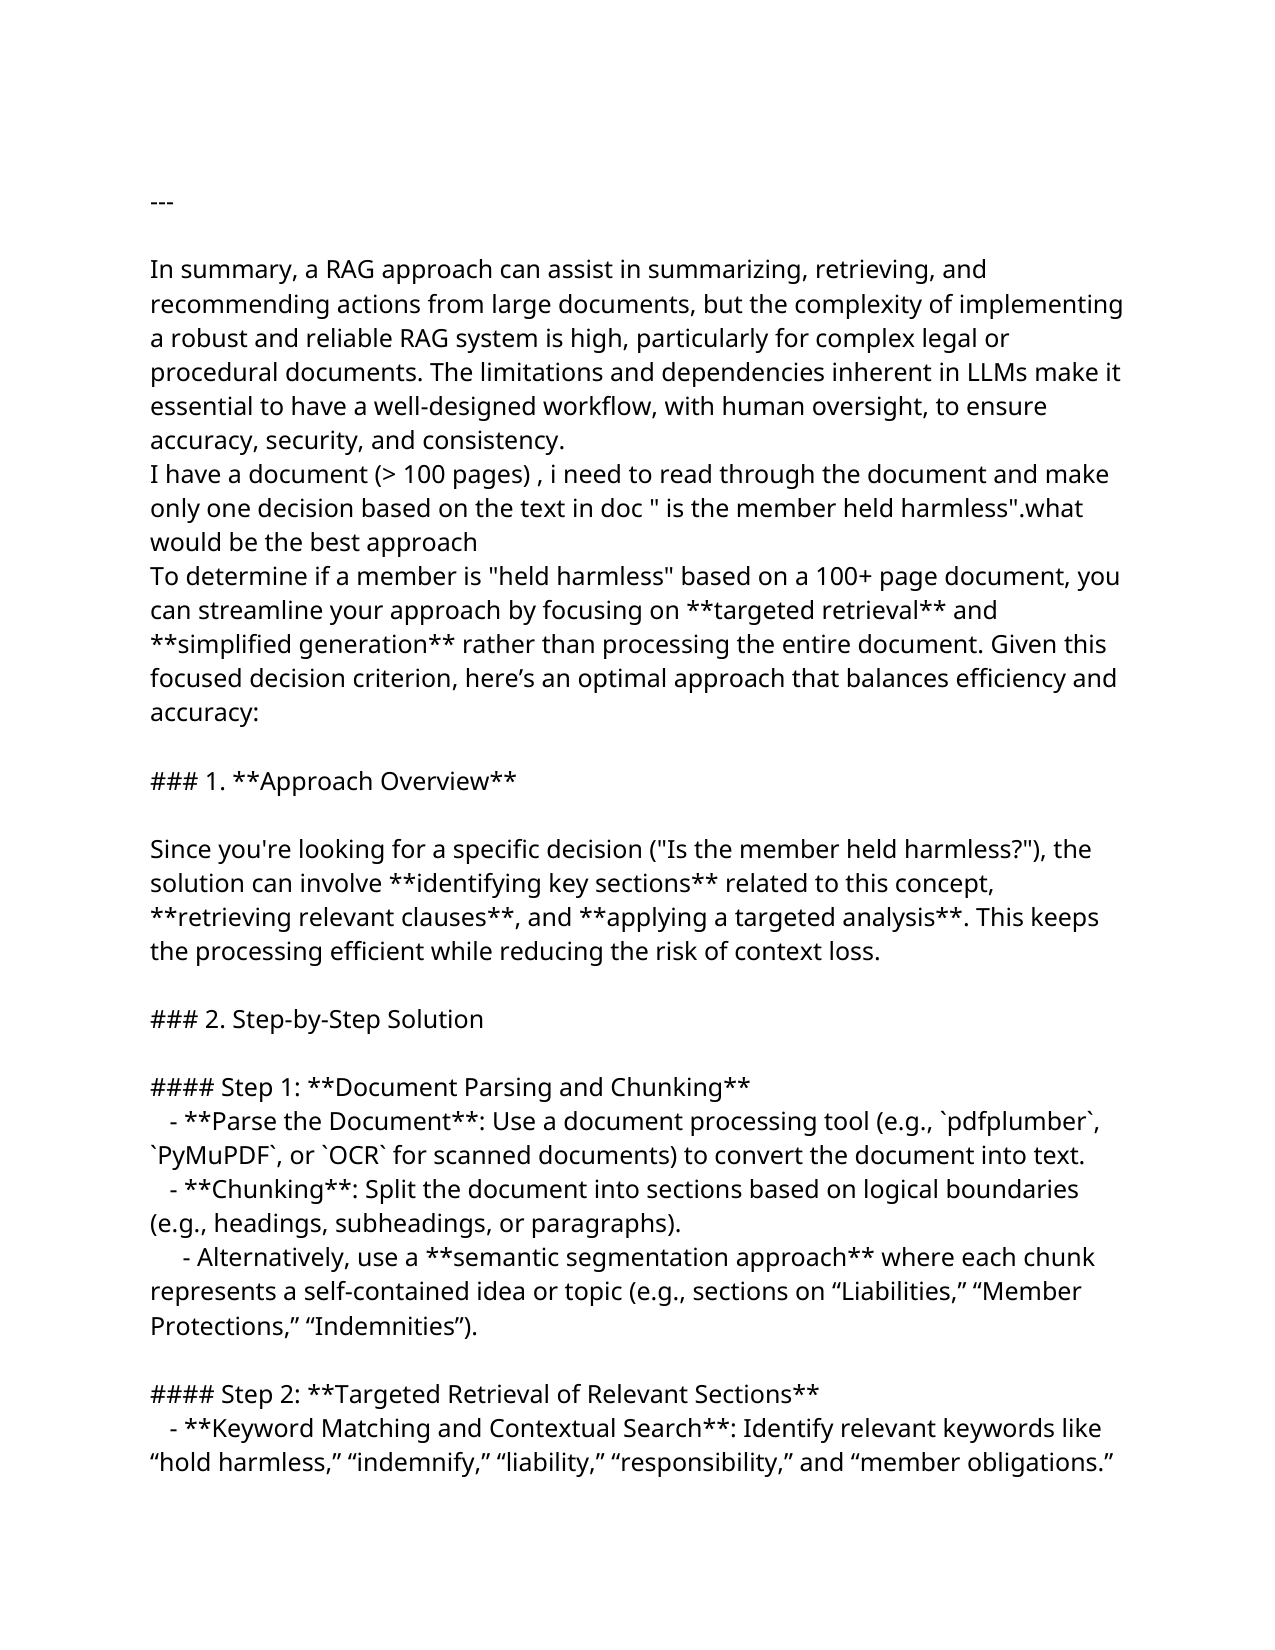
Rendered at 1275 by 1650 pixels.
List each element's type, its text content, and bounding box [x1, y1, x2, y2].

text Since you're looking for a specific decision ("Is the member held harmless?"), the solution can involve **identifying key sections** related to this concept, **retrieving relevant clauses**, and **applying a targeted analysis**. This keeps the processing efficient while reducing the risk of context loss. [150, 831, 1125, 967]
text ### 2. Step-by-Step Solution [150, 1002, 1125, 1036]
text - Alternatively, use a **semantic segmentation approach** where each chunk represents a self-contained idea or topic (e.g., sections on “Liabilities,” “Member Protections,” “Indemnities”). [150, 1240, 1125, 1342]
text ### 1. **Approach Overview** [150, 763, 1125, 797]
text #### Step 2: **Targeted Retrieval of Relevant Sections** [150, 1376, 1125, 1410]
text To determine if a member is "held harmless" based on a 100+ page document, you can streamline your approach by focusing on **targeted retrieval** and **simplified generation** rather than processing the entire document. Given this focused decision criterion, here’s an optimal approach that balances efficiency and accuracy: [150, 559, 1125, 729]
text #### Step 1: **Document Parsing and Chunking** [150, 1070, 1125, 1104]
text In summary, a RAG approach can assist in summarizing, retrieving, and recommending actions from large documents, but the complexity of implementing a robust and reliable RAG system is high, particularly for complex legal or procedural documents. The limitations and dependencies inherent in LLMs make it essential to have a well-designed workflow, with human oversight, to ensure accuracy, security, and consistency. [150, 252, 1125, 457]
text - **Chunking**: Split the document into sections based on logical boundaries (e.g., headings, subheadings, or paragraphs). [150, 1172, 1125, 1240]
text --- [150, 184, 1125, 218]
text - **Keyword Matching and Contextual Search**: Identify relevant keywords like “hold harmless,” “indemnify,” “liability,” “responsibility,” and “member obligations.” [150, 1410, 1125, 1478]
text I have a document (> 100 pages) , i need to read through the document and make only one decision based on the text in doc " is the member held harmless".what would be the best approach [150, 457, 1125, 559]
text - **Parse the Document**: Use a document processing tool (e.g., `pdfplumber`, `PyMuPDF`, or `OCR` for scanned documents) to convert the document into text. [150, 1104, 1125, 1172]
